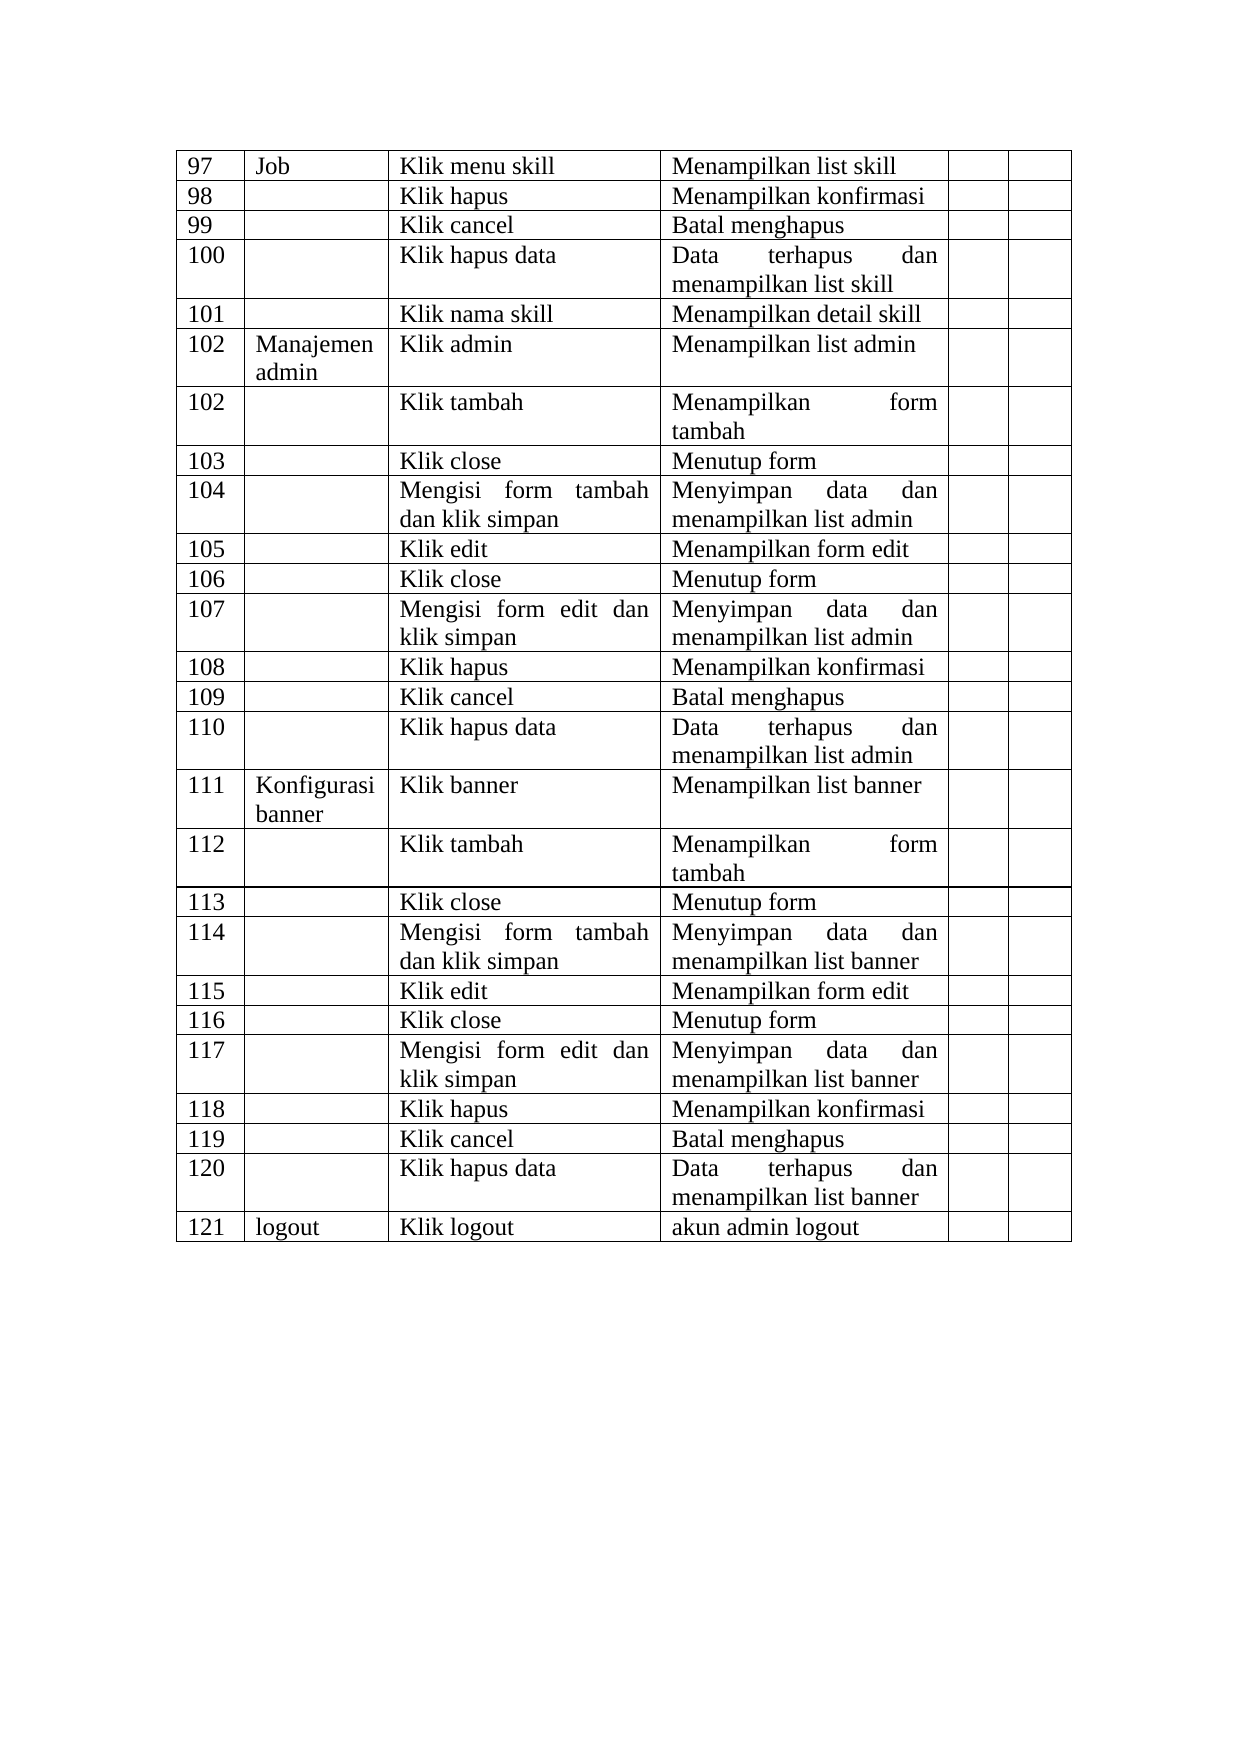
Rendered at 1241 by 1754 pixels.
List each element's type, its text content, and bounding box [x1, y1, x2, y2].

table_cell 106 [177, 564, 244, 593]
table_cell [949, 1154, 1008, 1211]
table_cell [949, 1006, 1008, 1034]
table_cell [949, 299, 1008, 328]
table_cell [1009, 1035, 1071, 1093]
table_cell [1009, 712, 1071, 769]
table_cell [245, 181, 388, 209]
table_cell 121 [177, 1212, 244, 1241]
table_cell Klik close [389, 446, 660, 474]
table_cell 113 [177, 888, 244, 916]
table_cell Klik cancel [389, 211, 660, 239]
table_cell Menampilkan form edit [661, 976, 948, 1004]
table_cell [949, 446, 1008, 474]
table_cell [1009, 151, 1071, 180]
table_cell 119 [177, 1124, 244, 1152]
table_cell [1009, 564, 1071, 593]
table_cell [949, 1212, 1008, 1241]
table_cell [1009, 1094, 1071, 1123]
table_cell Klik close [389, 888, 660, 916]
table_cell [1009, 770, 1071, 828]
table_cell Klik hapus data [389, 240, 660, 298]
table_cell [245, 299, 388, 328]
table_cell logout [245, 1212, 388, 1241]
table_cell [245, 1124, 388, 1152]
table_cell Mengisi form edit dan klik simpan [389, 594, 660, 651]
table_cell [1009, 1154, 1071, 1211]
table_cell [949, 181, 1008, 209]
table_cell [1009, 329, 1071, 386]
table_cell [949, 1035, 1008, 1093]
table_cell [1009, 240, 1071, 298]
table_cell [949, 564, 1008, 593]
table_cell Klik banner [389, 770, 660, 828]
table_cell [245, 594, 388, 651]
table_cell 105 [177, 534, 244, 563]
table_cell Klik tambah [389, 387, 660, 445]
table_cell Menampilkan form edit [661, 534, 948, 563]
table_cell [1009, 976, 1071, 1004]
table_cell [949, 976, 1008, 1004]
table_cell [245, 211, 388, 239]
table_cell Job [245, 151, 388, 180]
table_cell Menyimpan data dan menampilkan list admin [661, 476, 948, 533]
table_cell [949, 829, 1008, 886]
table_cell Klik hapus [389, 652, 660, 681]
table_cell [245, 917, 388, 975]
table_cell [1009, 829, 1071, 886]
table_cell 104 [177, 476, 244, 533]
table_cell 97 [177, 151, 244, 180]
table_cell Menyimpan data dan menampilkan list banner [661, 1035, 948, 1093]
table_cell [949, 211, 1008, 239]
table_cell 116 [177, 1006, 244, 1034]
table_cell Klik hapus [389, 1094, 660, 1123]
table_cell [949, 387, 1008, 445]
table_cell [245, 387, 388, 445]
table_cell Klik close [389, 1006, 660, 1034]
table_cell [949, 151, 1008, 180]
table_cell Menutup form [661, 446, 948, 474]
table_cell [245, 652, 388, 681]
table_cell 115 [177, 976, 244, 1004]
table_cell [245, 682, 388, 711]
table_cell 101 [177, 299, 244, 328]
table_cell Konfigurasi banner [245, 770, 388, 828]
table_cell Klik tambah [389, 829, 660, 886]
table_cell 100 [177, 240, 244, 298]
table_cell [1009, 181, 1071, 209]
table_cell [1009, 1212, 1071, 1241]
table_cell Batal menghapus [661, 1124, 948, 1152]
table_cell Menyimpan data dan menampilkan list banner [661, 917, 948, 975]
table_cell [949, 917, 1008, 975]
table_cell akun admin logout [661, 1212, 948, 1241]
table_cell [1009, 888, 1071, 916]
table_cell [949, 329, 1008, 386]
table_cell Klik logout [389, 1212, 660, 1241]
table_cell 117 [177, 1035, 244, 1093]
table_cell [1009, 211, 1071, 239]
table_cell [949, 652, 1008, 681]
table_cell Klik nama skill [389, 299, 660, 328]
table_cell [949, 1094, 1008, 1123]
table_cell 102 [177, 387, 244, 445]
table_cell Batal menghapus [661, 211, 948, 239]
table_cell 109 [177, 682, 244, 711]
table_cell [949, 1124, 1008, 1152]
table_cell [949, 770, 1008, 828]
table_cell Menampilkan form tambah [661, 829, 948, 886]
table_cell Menyimpan data dan menampilkan list admin [661, 594, 948, 651]
table_cell [1009, 594, 1071, 651]
table_cell 114 [177, 917, 244, 975]
table_cell 120 [177, 1154, 244, 1211]
table_cell Menampilkan list admin [661, 329, 948, 386]
table_cell [245, 1006, 388, 1034]
table_cell [949, 594, 1008, 651]
table_cell 103 [177, 446, 244, 474]
table_cell Data terhapus dan menampilkan list banner [661, 1154, 948, 1211]
table_cell Mengisi form tambah dan klik simpan [389, 917, 660, 975]
table_cell 107 [177, 594, 244, 651]
table_cell [245, 1154, 388, 1211]
table_cell [1009, 534, 1071, 563]
table_cell [245, 476, 388, 533]
table_cell [245, 446, 388, 474]
table_cell [245, 240, 388, 298]
table_cell Klik hapus data [389, 1154, 660, 1211]
table_cell Mengisi form tambah dan klik simpan [389, 476, 660, 533]
table_cell [245, 1094, 388, 1123]
table_cell [1009, 682, 1071, 711]
table_cell Menampilkan form tambah [661, 387, 948, 445]
table_cell [1009, 917, 1071, 975]
table_cell Klik hapus data [389, 712, 660, 769]
table_cell Menutup form [661, 564, 948, 593]
table_cell [245, 976, 388, 1004]
table_cell [1009, 1006, 1071, 1034]
table_cell [949, 682, 1008, 711]
table_cell [245, 888, 388, 916]
table_cell Manajemen admin [245, 329, 388, 386]
table_cell Mengisi form edit dan klik simpan [389, 1035, 660, 1093]
table_cell Menampilkan list banner [661, 770, 948, 828]
table_cell [1009, 446, 1071, 474]
table_cell Menutup form [661, 1006, 948, 1034]
table_cell Klik edit [389, 534, 660, 563]
table_cell 102 [177, 329, 244, 386]
table_cell [1009, 652, 1071, 681]
table_cell [949, 240, 1008, 298]
table_cell 108 [177, 652, 244, 681]
table_cell [949, 534, 1008, 563]
table_cell Klik cancel [389, 682, 660, 711]
table_cell Menampilkan konfirmasi [661, 1094, 948, 1123]
table_cell Data terhapus dan menampilkan list admin [661, 712, 948, 769]
table_cell 99 [177, 211, 244, 239]
table_cell Menampilkan konfirmasi [661, 652, 948, 681]
table_cell Menutup form [661, 888, 948, 916]
table_cell Klik menu skill [389, 151, 660, 180]
table_cell [245, 712, 388, 769]
table_cell [1009, 299, 1071, 328]
table_cell [949, 476, 1008, 533]
table_cell Menampilkan list skill [661, 151, 948, 180]
table_cell [245, 564, 388, 593]
table_cell [245, 829, 388, 886]
table_cell 118 [177, 1094, 244, 1123]
table_cell [245, 534, 388, 563]
table_cell [949, 712, 1008, 769]
table_cell [1009, 476, 1071, 533]
table_cell [1009, 387, 1071, 445]
table_cell 110 [177, 712, 244, 769]
table_cell 112 [177, 829, 244, 886]
table_cell Menampilkan konfirmasi [661, 181, 948, 209]
table_cell Klik hapus [389, 181, 660, 209]
table_cell Menampilkan detail skill [661, 299, 948, 328]
table_cell [245, 1035, 388, 1093]
table_cell 111 [177, 770, 244, 828]
table_cell Batal menghapus [661, 682, 948, 711]
table_cell Klik edit [389, 976, 660, 1004]
table_cell Klik cancel [389, 1124, 660, 1152]
table_cell [949, 888, 1008, 916]
table_cell Klik admin [389, 329, 660, 386]
table_cell Data terhapus dan menampilkan list skill [661, 240, 948, 298]
table_cell 98 [177, 181, 244, 209]
table_cell [1009, 1124, 1071, 1152]
table_cell Klik close [389, 564, 660, 593]
